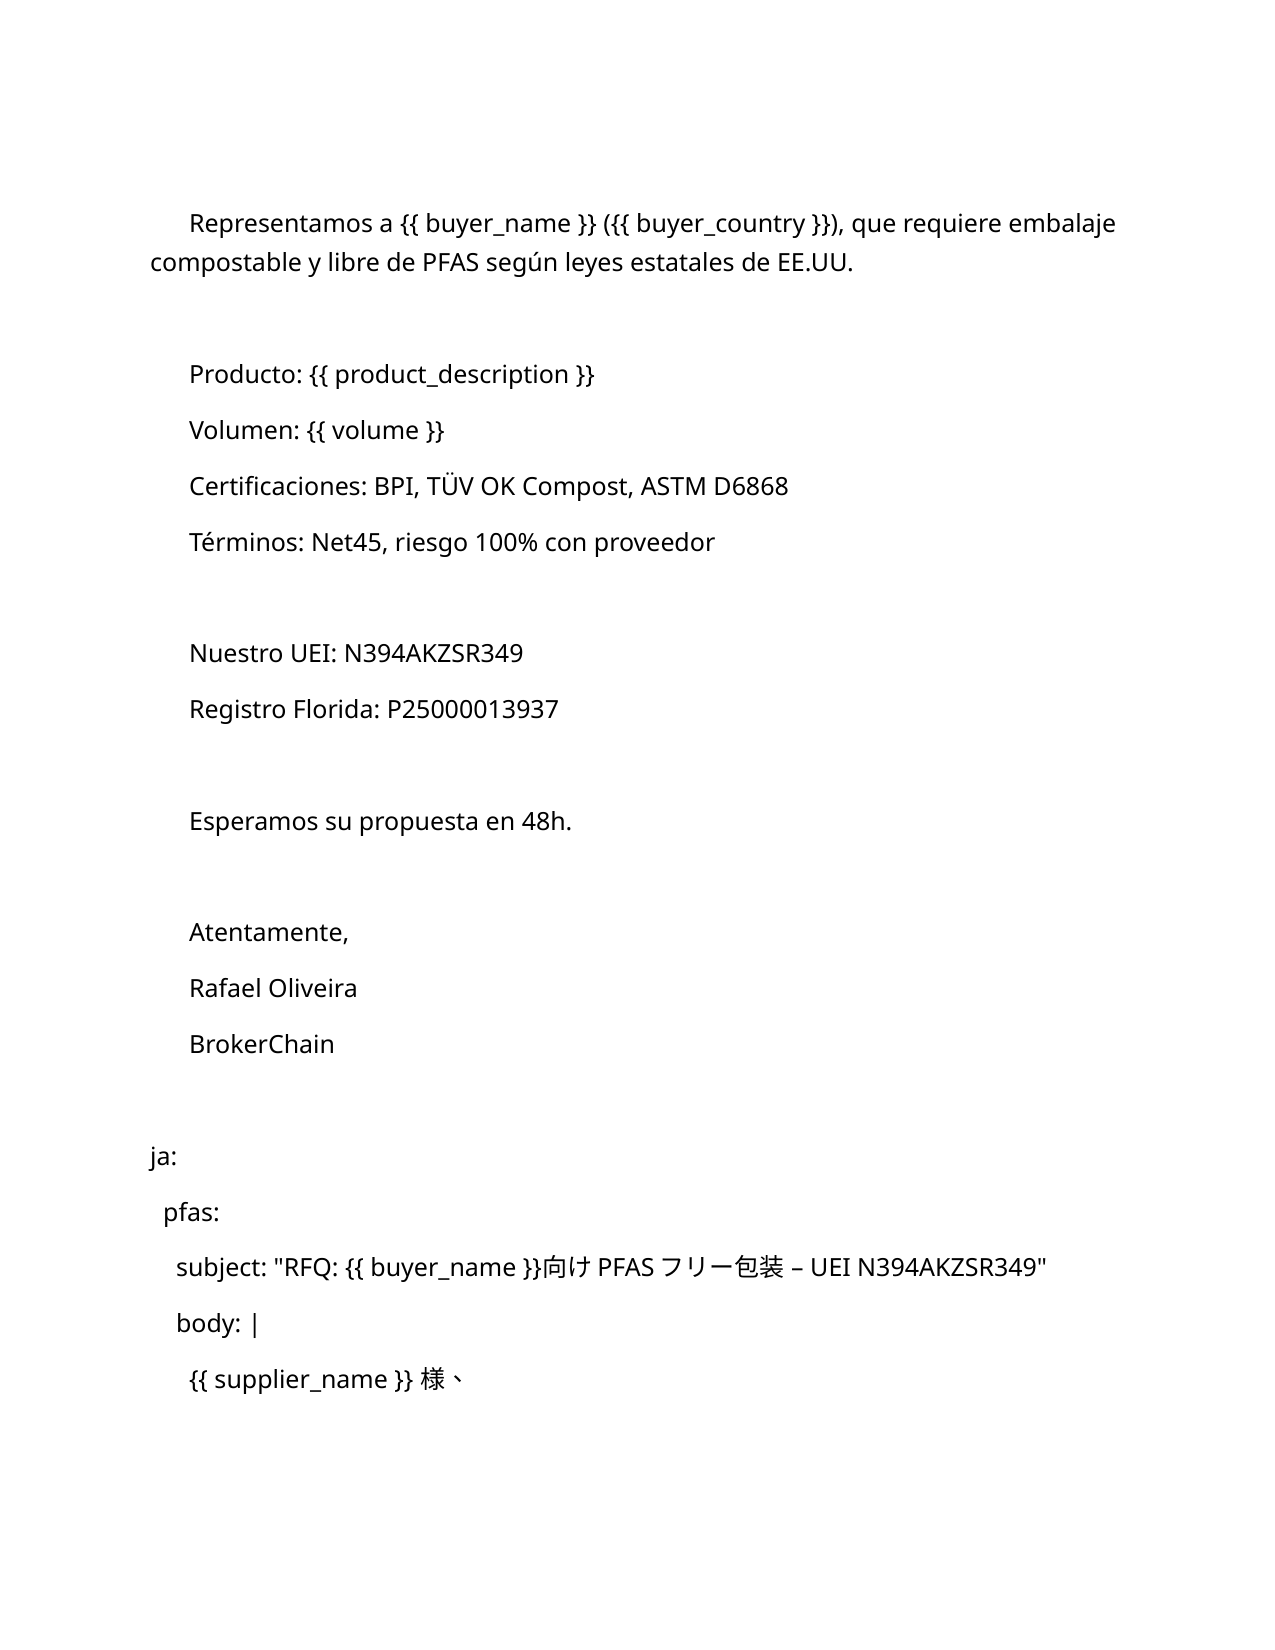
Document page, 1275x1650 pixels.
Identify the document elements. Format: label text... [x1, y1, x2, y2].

text BrokerChain [150, 1027, 1125, 1061]
text Nuestro UEI: N394AKZSR349 [150, 636, 1125, 670]
text Producto: {{ product_description }} [150, 357, 1125, 391]
text Esperamos su propuesta en 48h. [150, 803, 1125, 837]
text pfas: [150, 1194, 1125, 1228]
text {{ supplier_name }} 様、 [150, 1362, 1125, 1396]
text ja: [150, 1138, 1125, 1172]
text Rafael Oliveira [150, 971, 1125, 1005]
text body: | [150, 1306, 1125, 1340]
text Términos: Net45, riesgo 100% con proveedor [150, 524, 1125, 558]
text Representamos a {{ buyer_name }} ({{ buyer_country }}), que requiere embalaje compostable y libre de PFAS según leyes estatales de EE.UU. [150, 206, 1125, 279]
text subject: "RFQ: {{ buyer_name }}向けPFASフリー包装 – UEI N394AKZSR349" [150, 1250, 1125, 1284]
text Certificaciones: BPI, TÜV OK Compost, ASTM D6868 [150, 468, 1125, 502]
text Atentamente, [150, 915, 1125, 949]
text Volumen: {{ volume }} [150, 412, 1125, 447]
text Registro Florida: P25000013937 [150, 692, 1125, 726]
